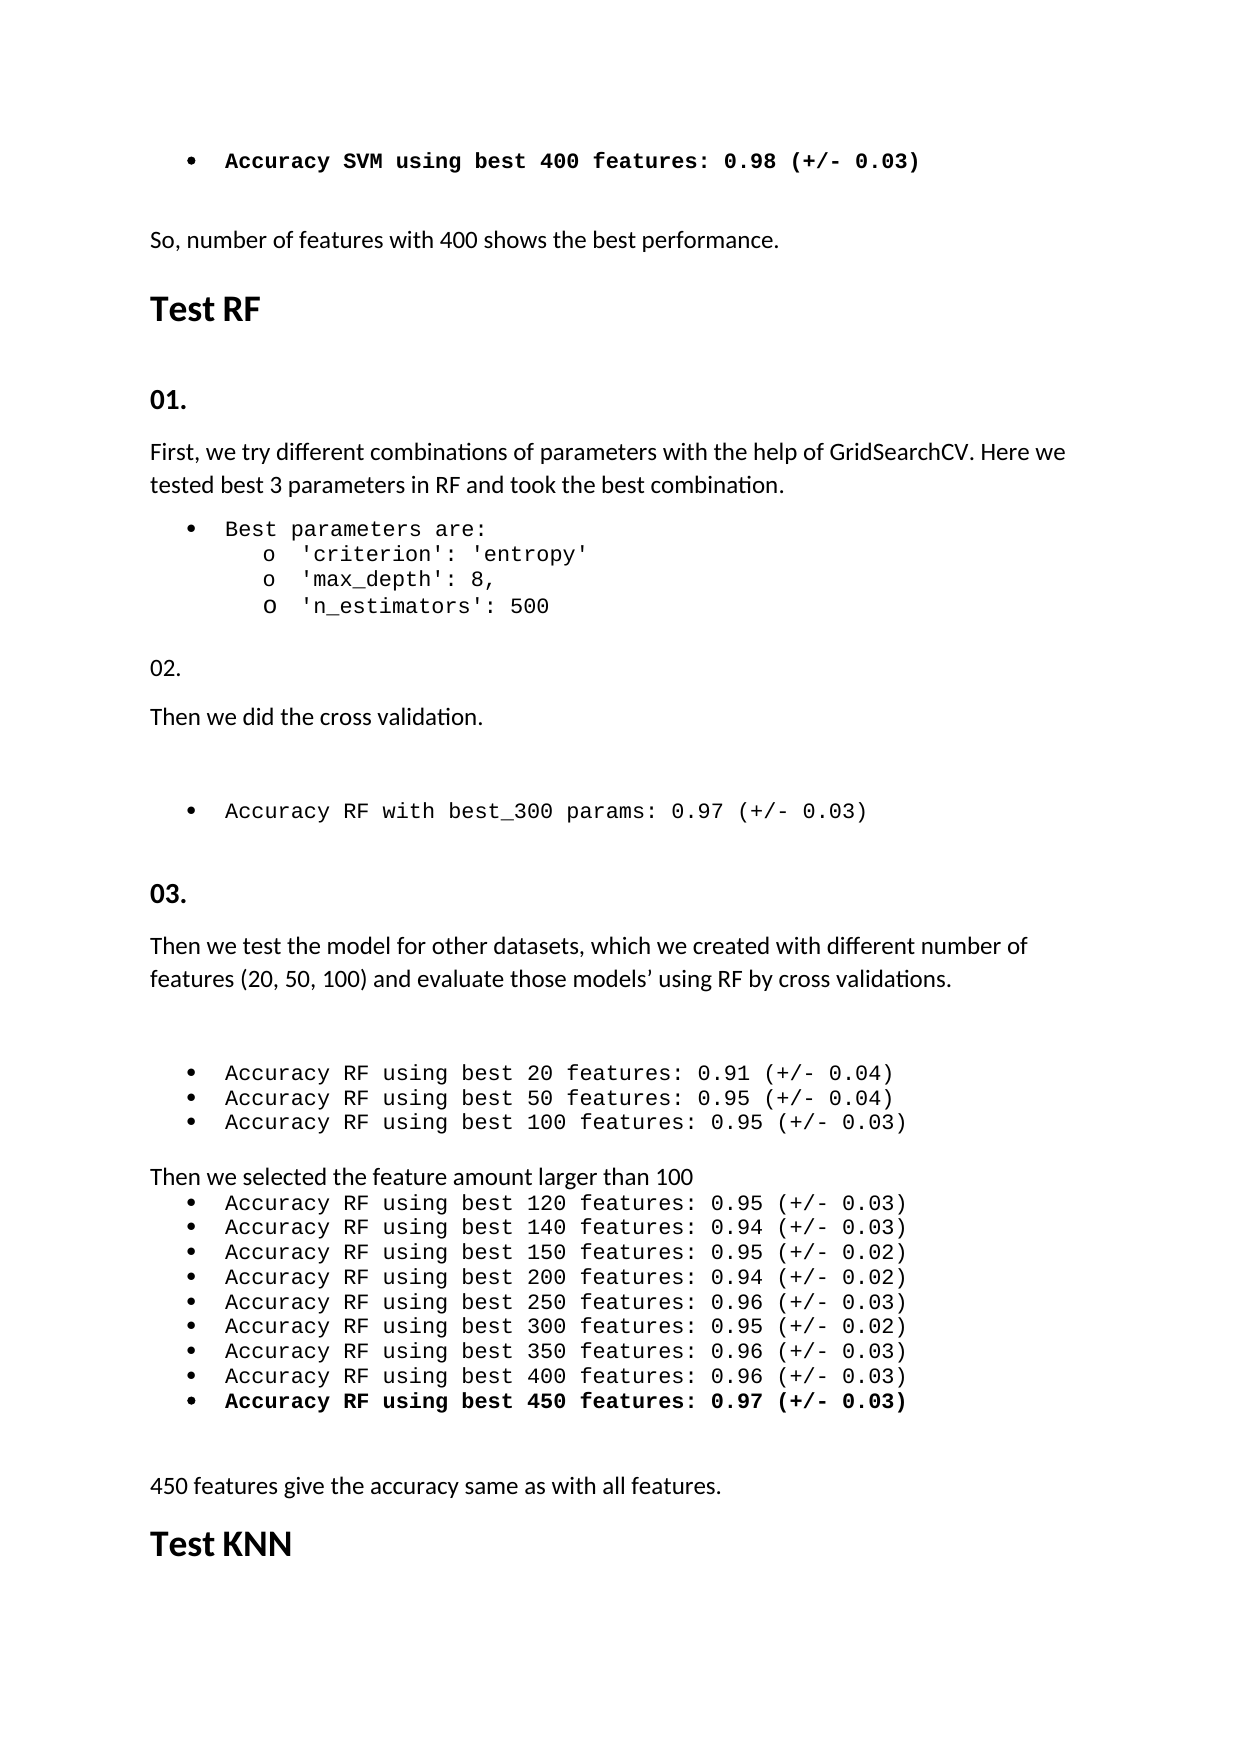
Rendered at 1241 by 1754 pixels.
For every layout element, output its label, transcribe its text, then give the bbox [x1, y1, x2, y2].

list 'max_depth': 8, [262, 568, 1090, 593]
list Accuracy RF using best 50 features: 0.95 (+/- 0.04) [187, 1087, 1090, 1112]
list 'criterion': 'entropy' [262, 543, 1090, 568]
list 'n_estimators': 500 [262, 593, 1090, 621]
text 02. [150, 652, 1090, 682]
list Accuracy RF using best 120 features: 0.95 (+/- 0.03) [187, 1192, 1090, 1216]
list Accuracy SVM using best 400 features: 0.98 (+/- 0.03) [187, 150, 1090, 175]
text Then we did the cross validation. [150, 701, 1090, 732]
text 01. [150, 381, 1090, 416]
list Accuracy RF using best 300 features: 0.95 (+/- 0.02) [187, 1316, 1090, 1340]
list Accuracy RF using best 140 features: 0.94 (+/- 0.03) [187, 1216, 1090, 1241]
text 03. [150, 875, 1090, 910]
text So, number of features with 400 shows the best performance. [150, 224, 1090, 255]
text Test KNN [150, 1520, 1090, 1566]
list Accuracy RF using best 100 features: 0.95 (+/- 0.03) [187, 1112, 1090, 1136]
text 450 features give the accuracy same as with all features. [150, 1470, 1090, 1501]
list Accuracy RF using best 400 features: 0.96 (+/- 0.03) [187, 1365, 1090, 1390]
text Then we selected the feature amount larger than 100 [150, 1161, 1090, 1192]
list Accuracy RF using best 450 features: 0.97 (+/- 0.03) [187, 1390, 1090, 1415]
list Accuracy RF with best_300 params: 0.97 (+/- 0.03) [187, 800, 1090, 825]
text Then we test the model for other datasets, which we created with different number of features (20, 50, 100) and evaluate those models’ using RF by cross validations. [150, 930, 1090, 993]
list Accuracy RF using best 200 features: 0.94 (+/- 0.02) [187, 1266, 1090, 1291]
list Accuracy RF using best 350 features: 0.96 (+/- 0.03) [187, 1340, 1090, 1365]
list Accuracy RF using best 250 features: 0.96 (+/- 0.03) [187, 1291, 1090, 1316]
text Test RF [150, 285, 1090, 331]
list Accuracy RF using best 20 features: 0.91 (+/- 0.04) [187, 1062, 1090, 1087]
list Best parameters are: [187, 518, 1090, 543]
list Accuracy RF using best 150 features: 0.95 (+/- 0.02) [187, 1241, 1090, 1266]
text First, we try different combinations of parameters with the help of GridSearchCV. Here we tested best 3 parameters in RF and took the best combination. [150, 436, 1090, 499]
